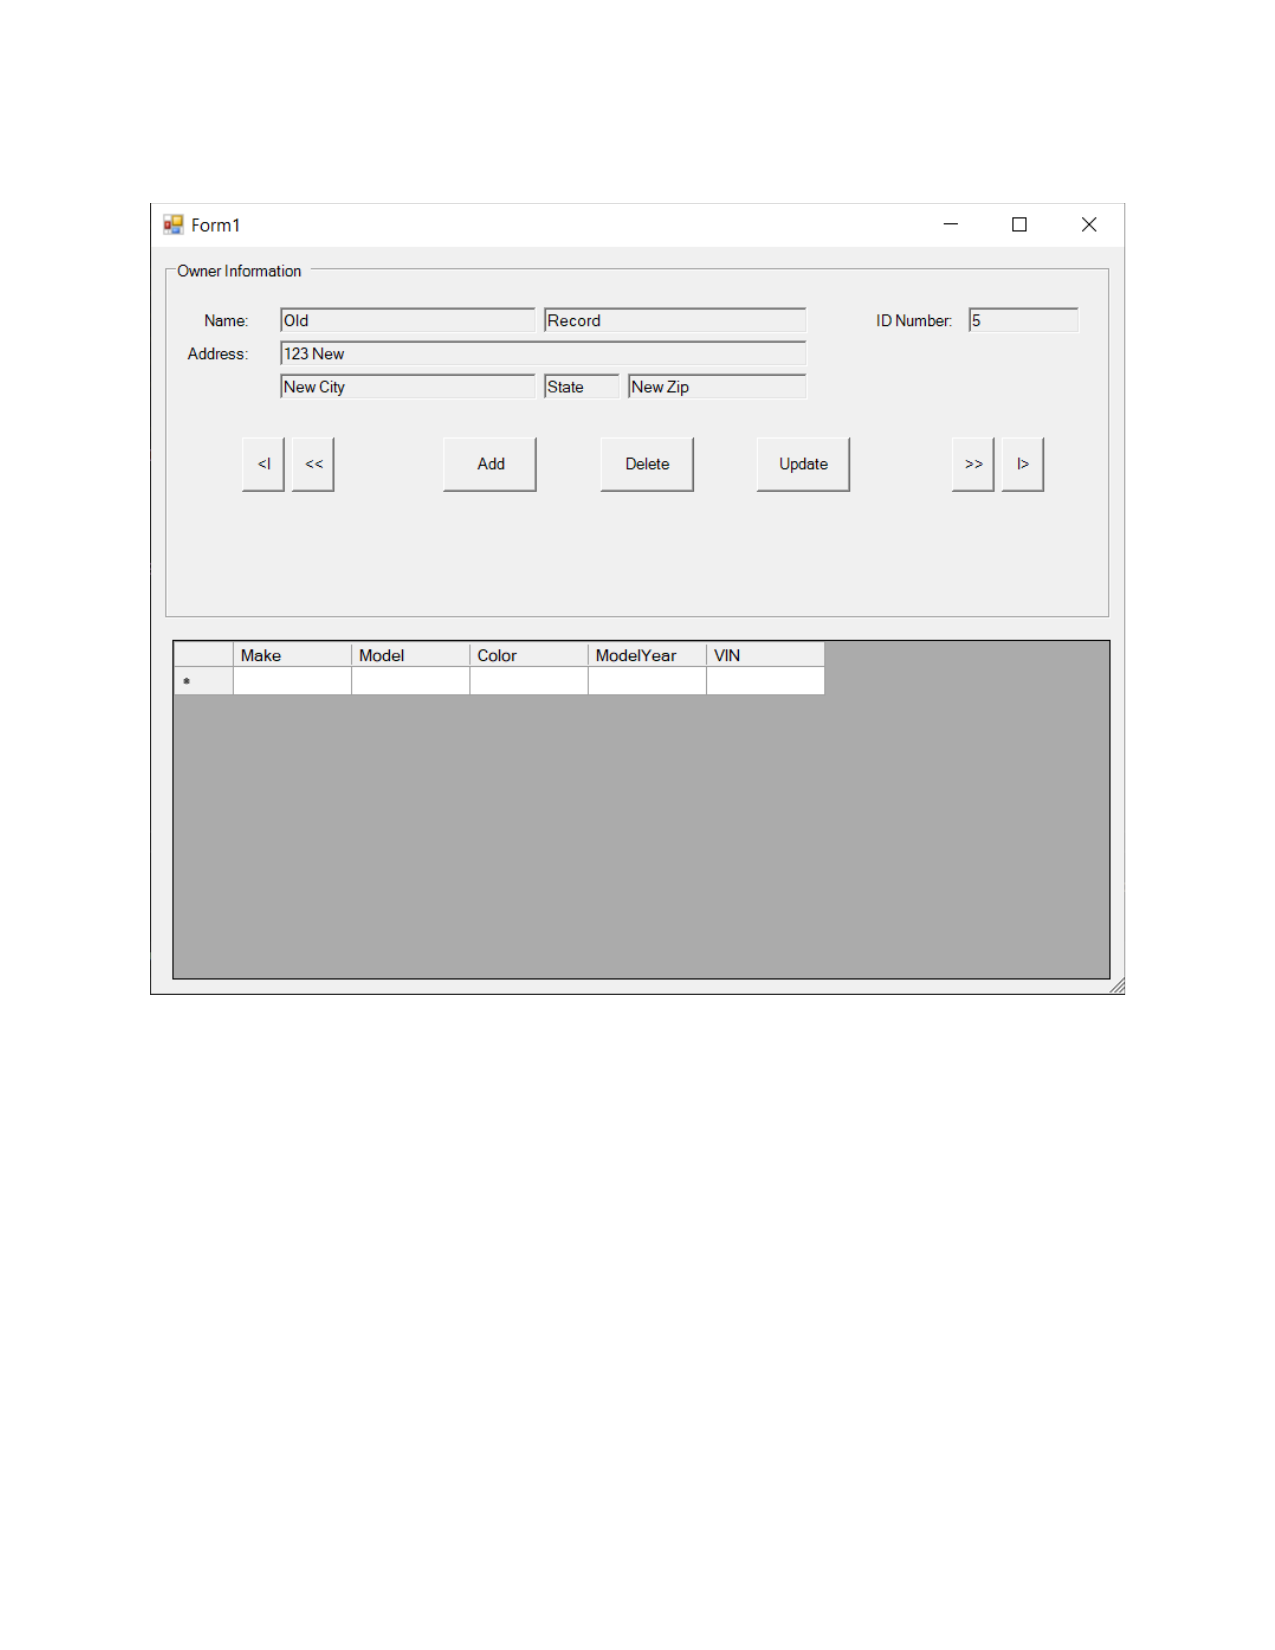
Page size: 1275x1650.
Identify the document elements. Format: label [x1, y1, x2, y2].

picture [150, 203, 1125, 995]
